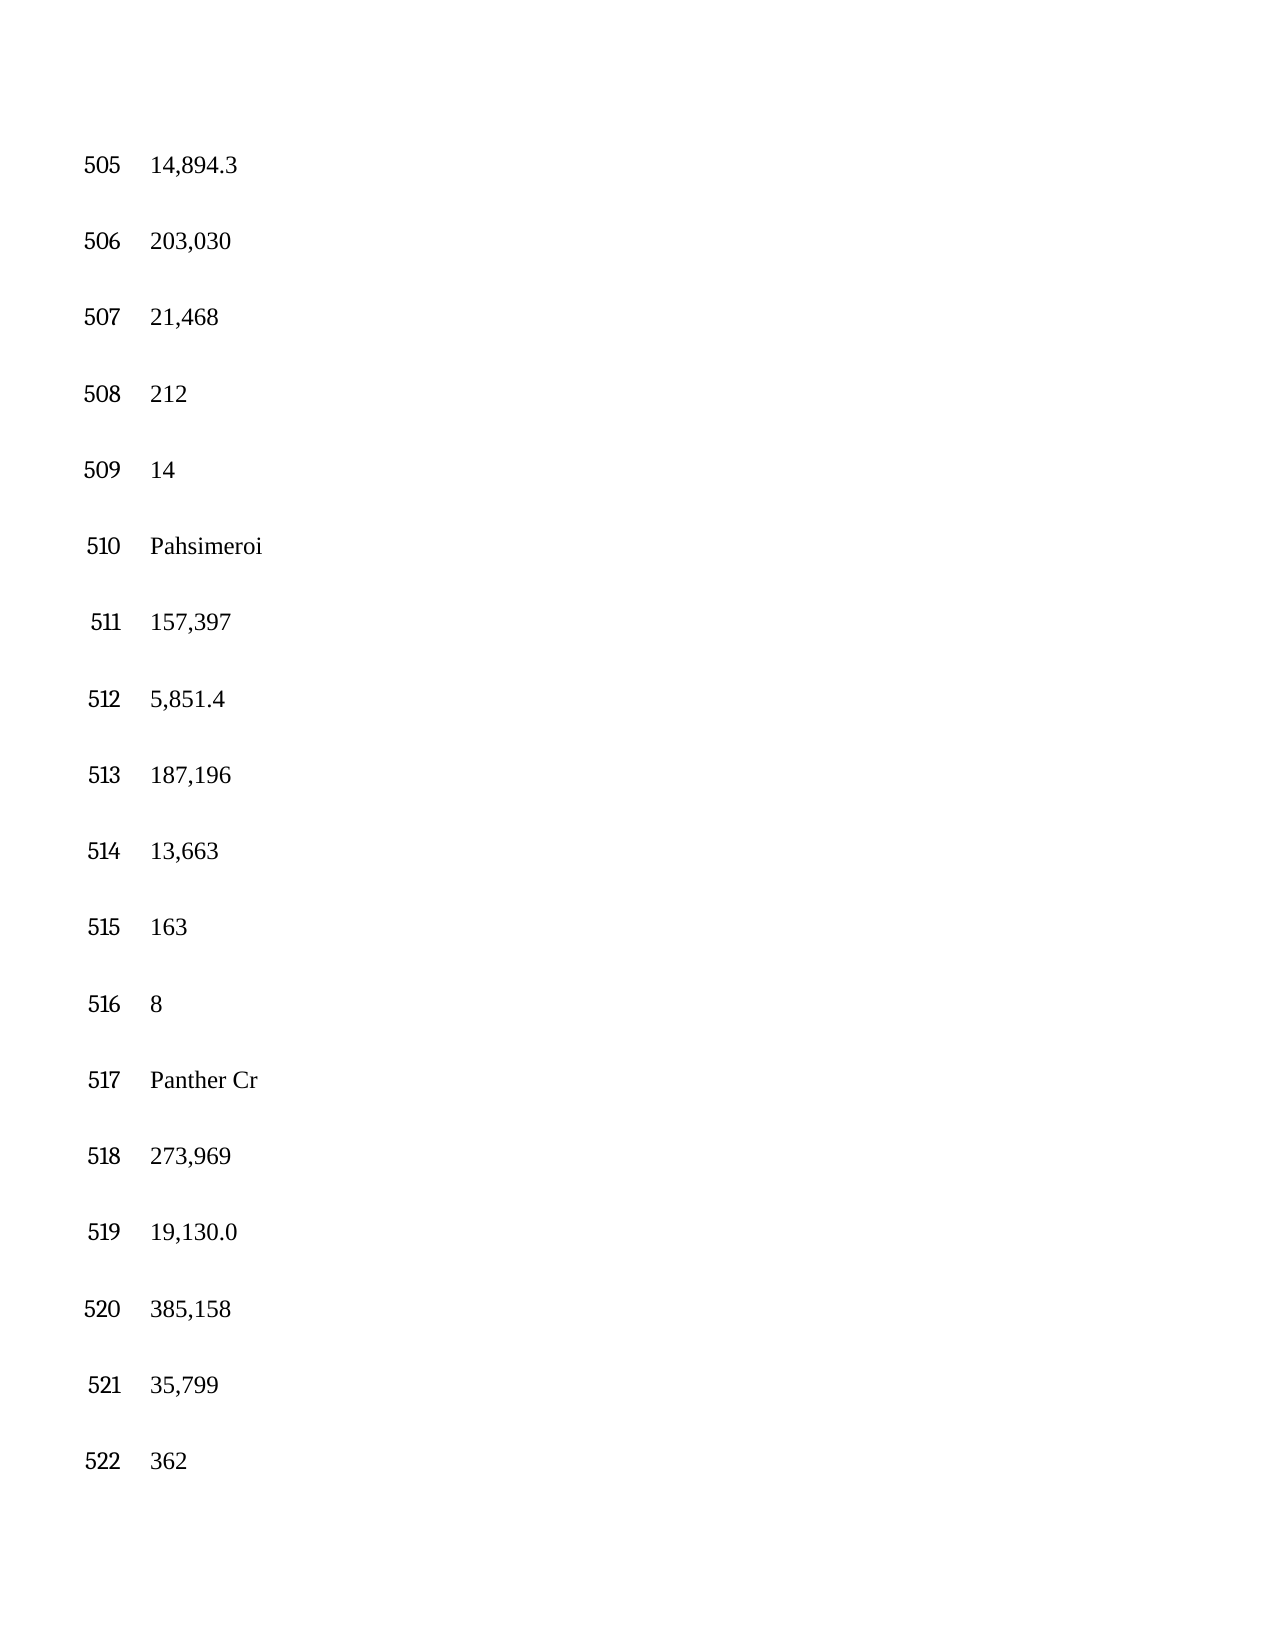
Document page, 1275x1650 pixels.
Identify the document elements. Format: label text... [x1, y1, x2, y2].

text Pahsimeroi [150, 531, 1125, 560]
text 5,851.4 [150, 684, 1125, 712]
text 14 [150, 455, 1125, 484]
text 163 [150, 912, 1125, 941]
text 19,130.0 [150, 1217, 1125, 1246]
text 187,196 [150, 760, 1125, 789]
text 13,663 [150, 836, 1125, 865]
text 362 [150, 1446, 1125, 1475]
text 212 [150, 379, 1125, 407]
text 14,894.3 [150, 150, 1125, 179]
text 273,969 [150, 1141, 1125, 1170]
text 8 [150, 989, 1125, 1017]
text 35,799 [150, 1370, 1125, 1399]
text 203,030 [150, 226, 1125, 255]
text 157,397 [150, 607, 1125, 636]
text 21,468 [150, 302, 1125, 331]
text 385,158 [150, 1294, 1125, 1322]
text Panther Cr [150, 1065, 1125, 1094]
